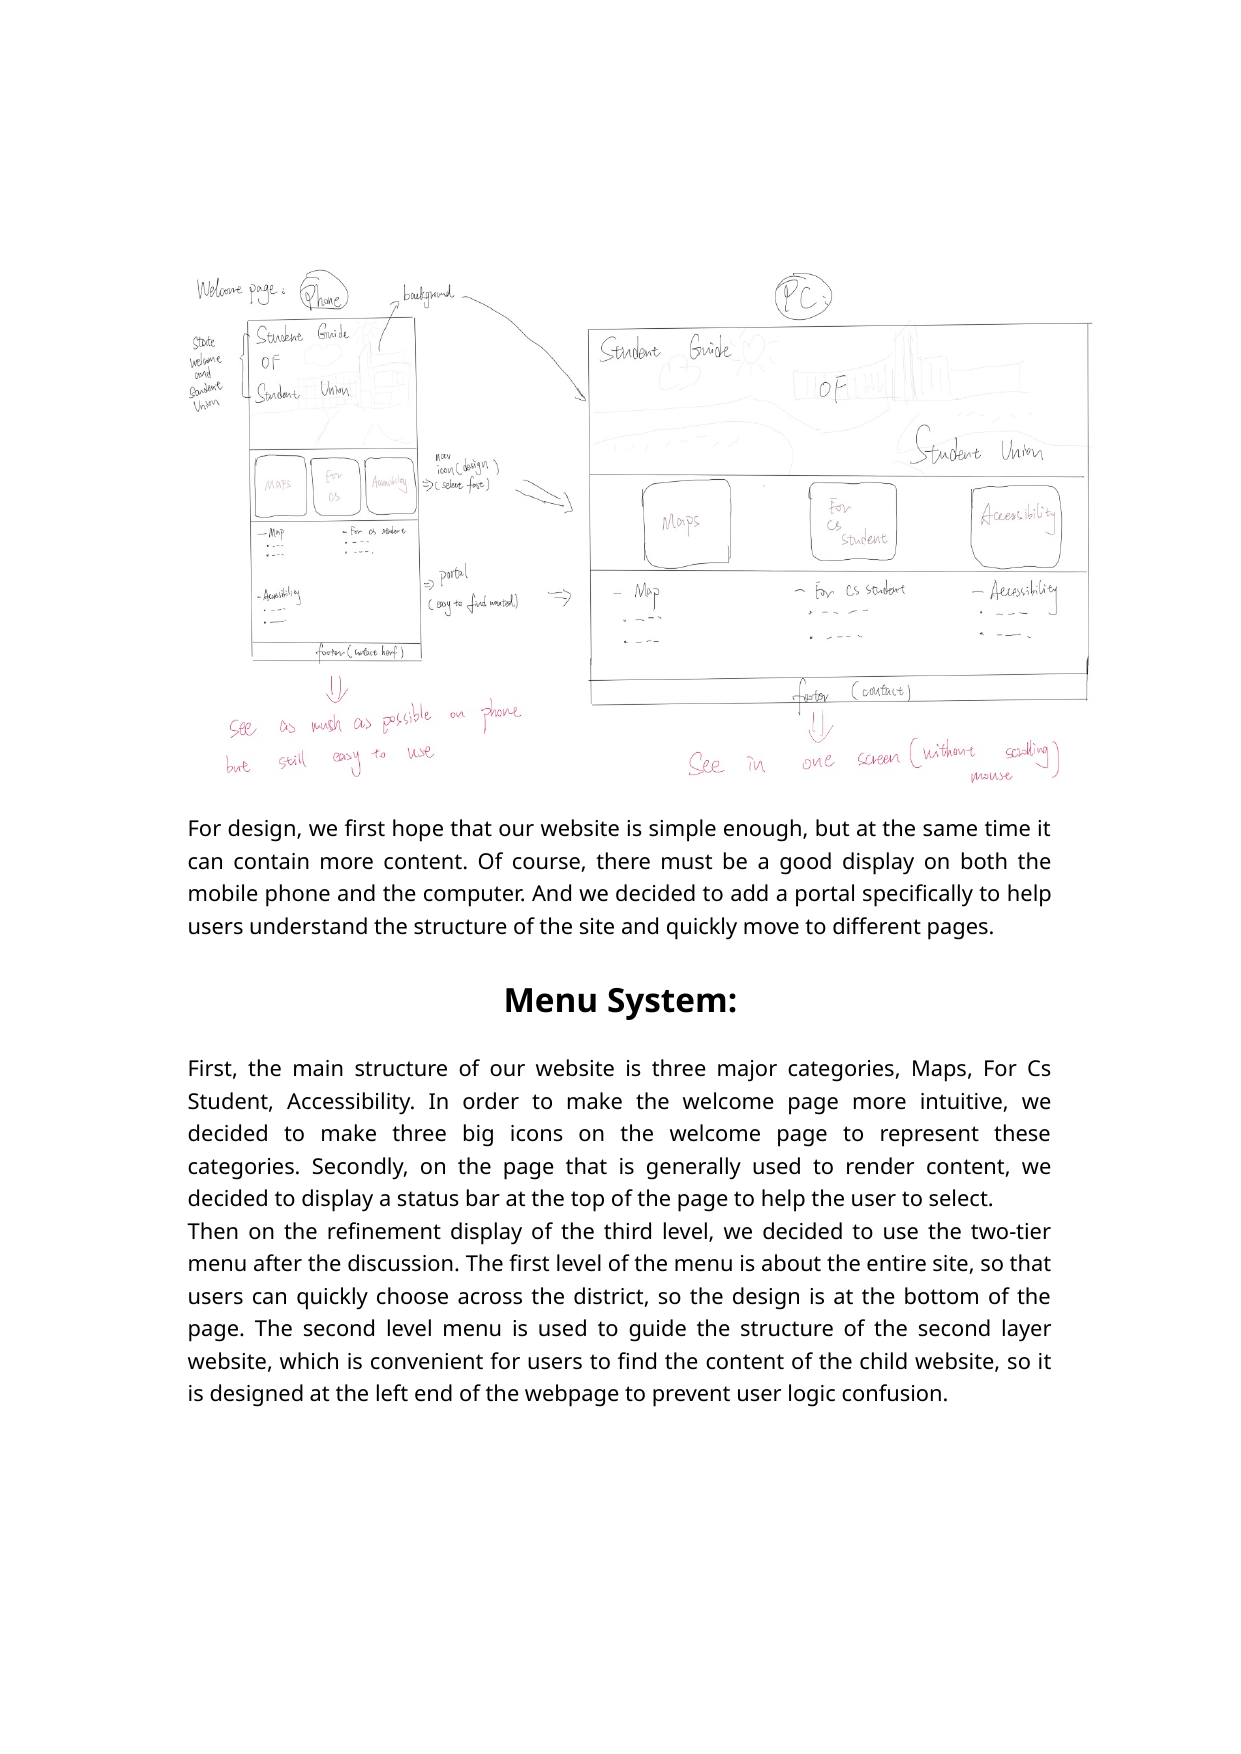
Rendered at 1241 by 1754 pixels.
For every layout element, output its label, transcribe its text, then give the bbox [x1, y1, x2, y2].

text For design, we first hope that our website is simple enough, but at the same time it can contain more content. Of course, there must be a good display on both the mobile phone and the computer. And we decided to add a portal specifically to help users understand the structure of the site and quickly move to different pages. [187, 812, 1053, 942]
subtitle Menu System: [187, 967, 1053, 1032]
text First, the main structure of our website is three major categories, Maps, For Cs Student, Accessibility. In order to make the welcome page more intuitive, we decided to make three big icons on the welcome page to represent these categories. Secondly, on the page that is generally used to render content, we decided to display a status bar at the top of the page to help the user to select. [187, 1052, 1053, 1214]
picture [187, 162, 1097, 805]
text Then on the refinement display of the third level, we decided to use the two-tier menu after the discussion. The first level of the menu is about the entire site, so that users can quickly choose across the district, so the design is at the bottom of the page. The second level menu is used to guide the structure of the second layer website, which is convenient for users to find the content of the child website, so it is designed at the left end of the webpage to prevent user logic confusion. [187, 1214, 1053, 1409]
